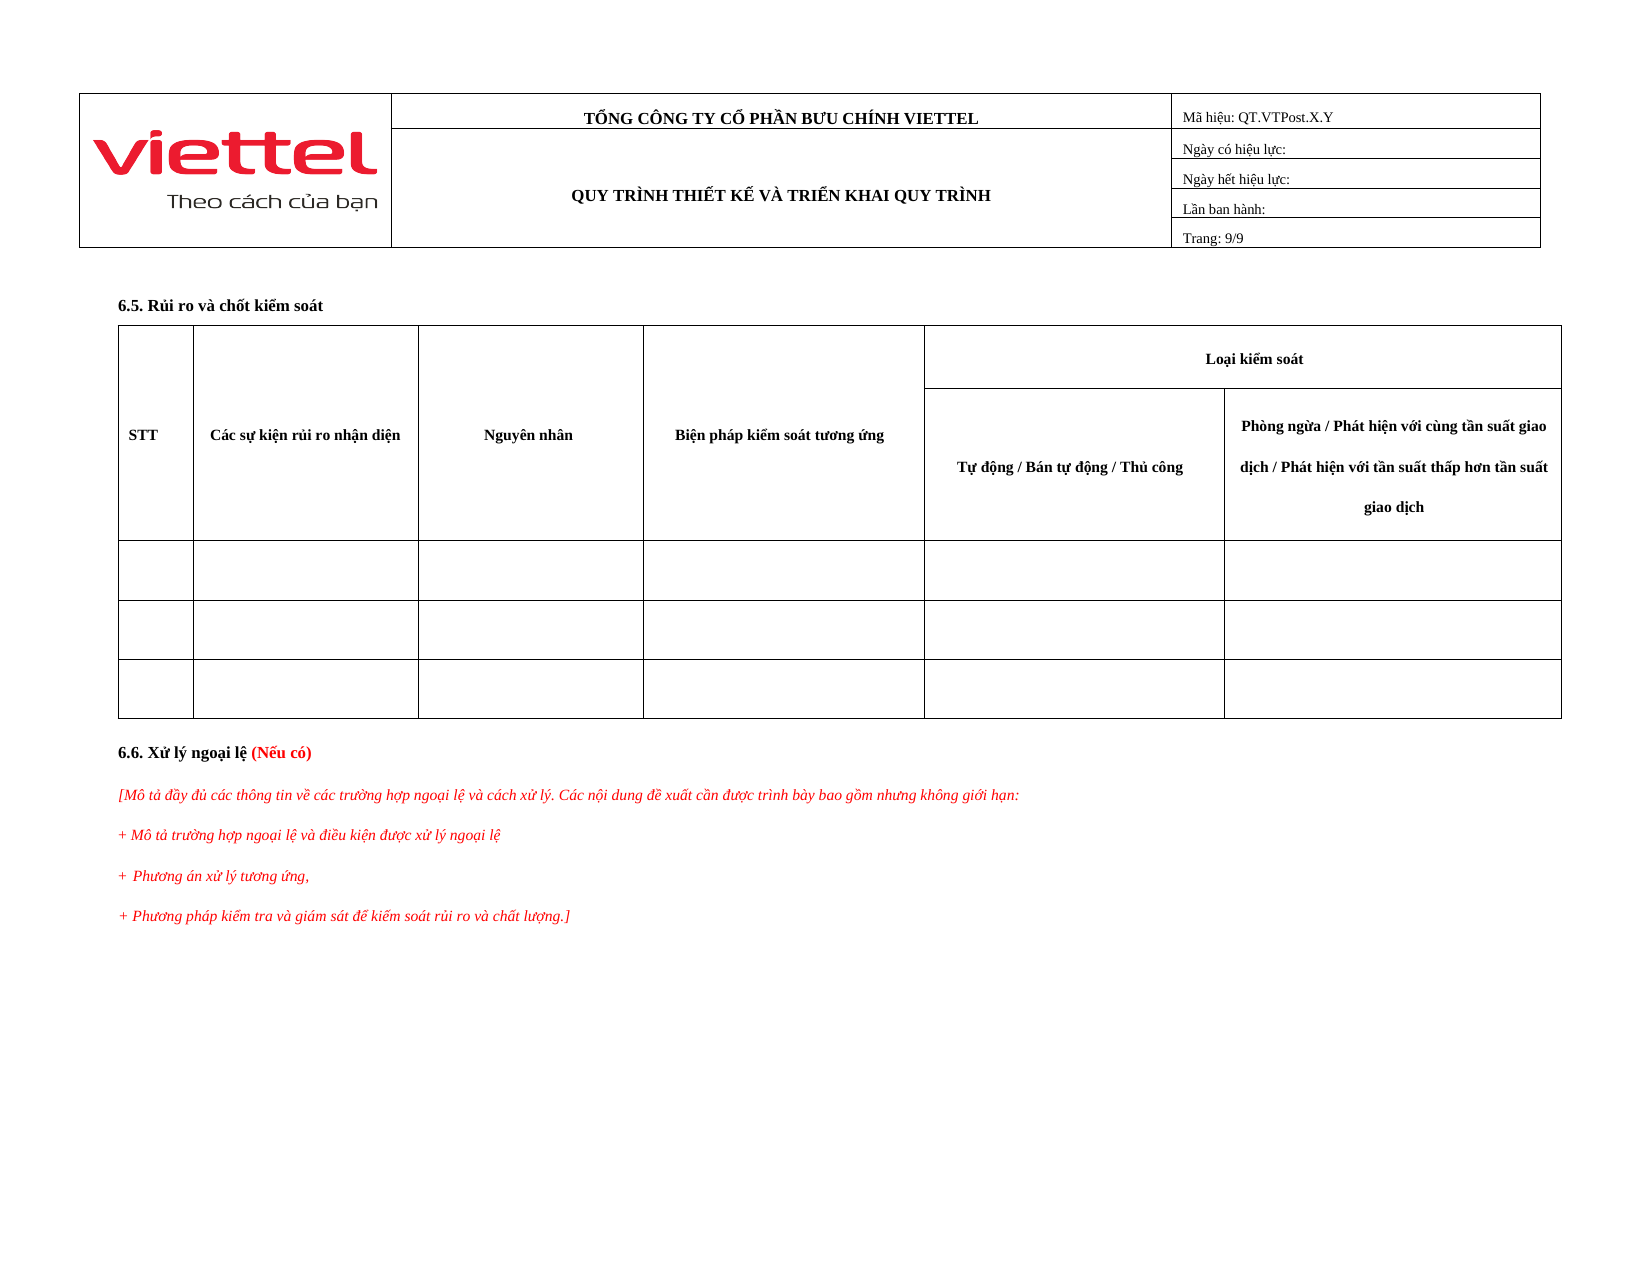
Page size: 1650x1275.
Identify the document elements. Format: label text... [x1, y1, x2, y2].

table_cell [925, 541, 1224, 599]
table_cell [1225, 601, 1561, 659]
text 6.6. Xử lý ngoại lệ (Nếu có) [118, 729, 1502, 762]
table_header STT [119, 326, 193, 540]
table_cell [925, 601, 1224, 659]
text 6.5. Rủi ro và chốt kiểm soát [118, 282, 1502, 315]
text [Mô tả đầy đủ các thông tin về các trường hợp ngoại lệ và cách xử lý. Các nội dung đề xuất cần được trình bày bao gồm nhưng không giới hạn: [118, 772, 1502, 803]
table_cell [925, 660, 1224, 718]
table_cell [194, 660, 418, 718]
table_cell [194, 601, 418, 659]
table_header Loại kiểm soát [925, 326, 1561, 388]
table_header Biện pháp kiểm soát tương ứng [644, 326, 924, 540]
table_cell Tự động / Bán tự động / Thủ công [925, 389, 1224, 540]
table_cell [644, 541, 924, 599]
text + Phương án xử lý tương ứng, [118, 853, 1502, 884]
table_cell [119, 660, 193, 718]
table_cell [119, 541, 193, 599]
text + Mô tả trường hợp ngoại lệ và điều kiện được xử lý ngoại lệ [118, 813, 1502, 844]
table_cell [1225, 541, 1561, 599]
table_cell [419, 601, 643, 659]
table_cell [419, 541, 643, 599]
picture [90, 128, 380, 213]
table_cell [419, 660, 643, 718]
text + Phương pháp kiểm tra và giám sát để kiếm soát rủi ro và chất lượng.] [118, 894, 1502, 925]
table_cell [194, 541, 418, 599]
table_cell [1225, 660, 1561, 718]
table_header Các sự kiện rủi ro nhận diện [194, 326, 418, 540]
table_cell [119, 601, 193, 659]
table_header Nguyên nhân [419, 326, 643, 540]
table_cell Phòng ngừa / Phát hiện với cùng tần suất giao dịch / Phát hiện với tần suất thấp hơn tần suất giao dịch [1225, 389, 1561, 540]
table_cell [644, 601, 924, 659]
table_cell [644, 660, 924, 718]
